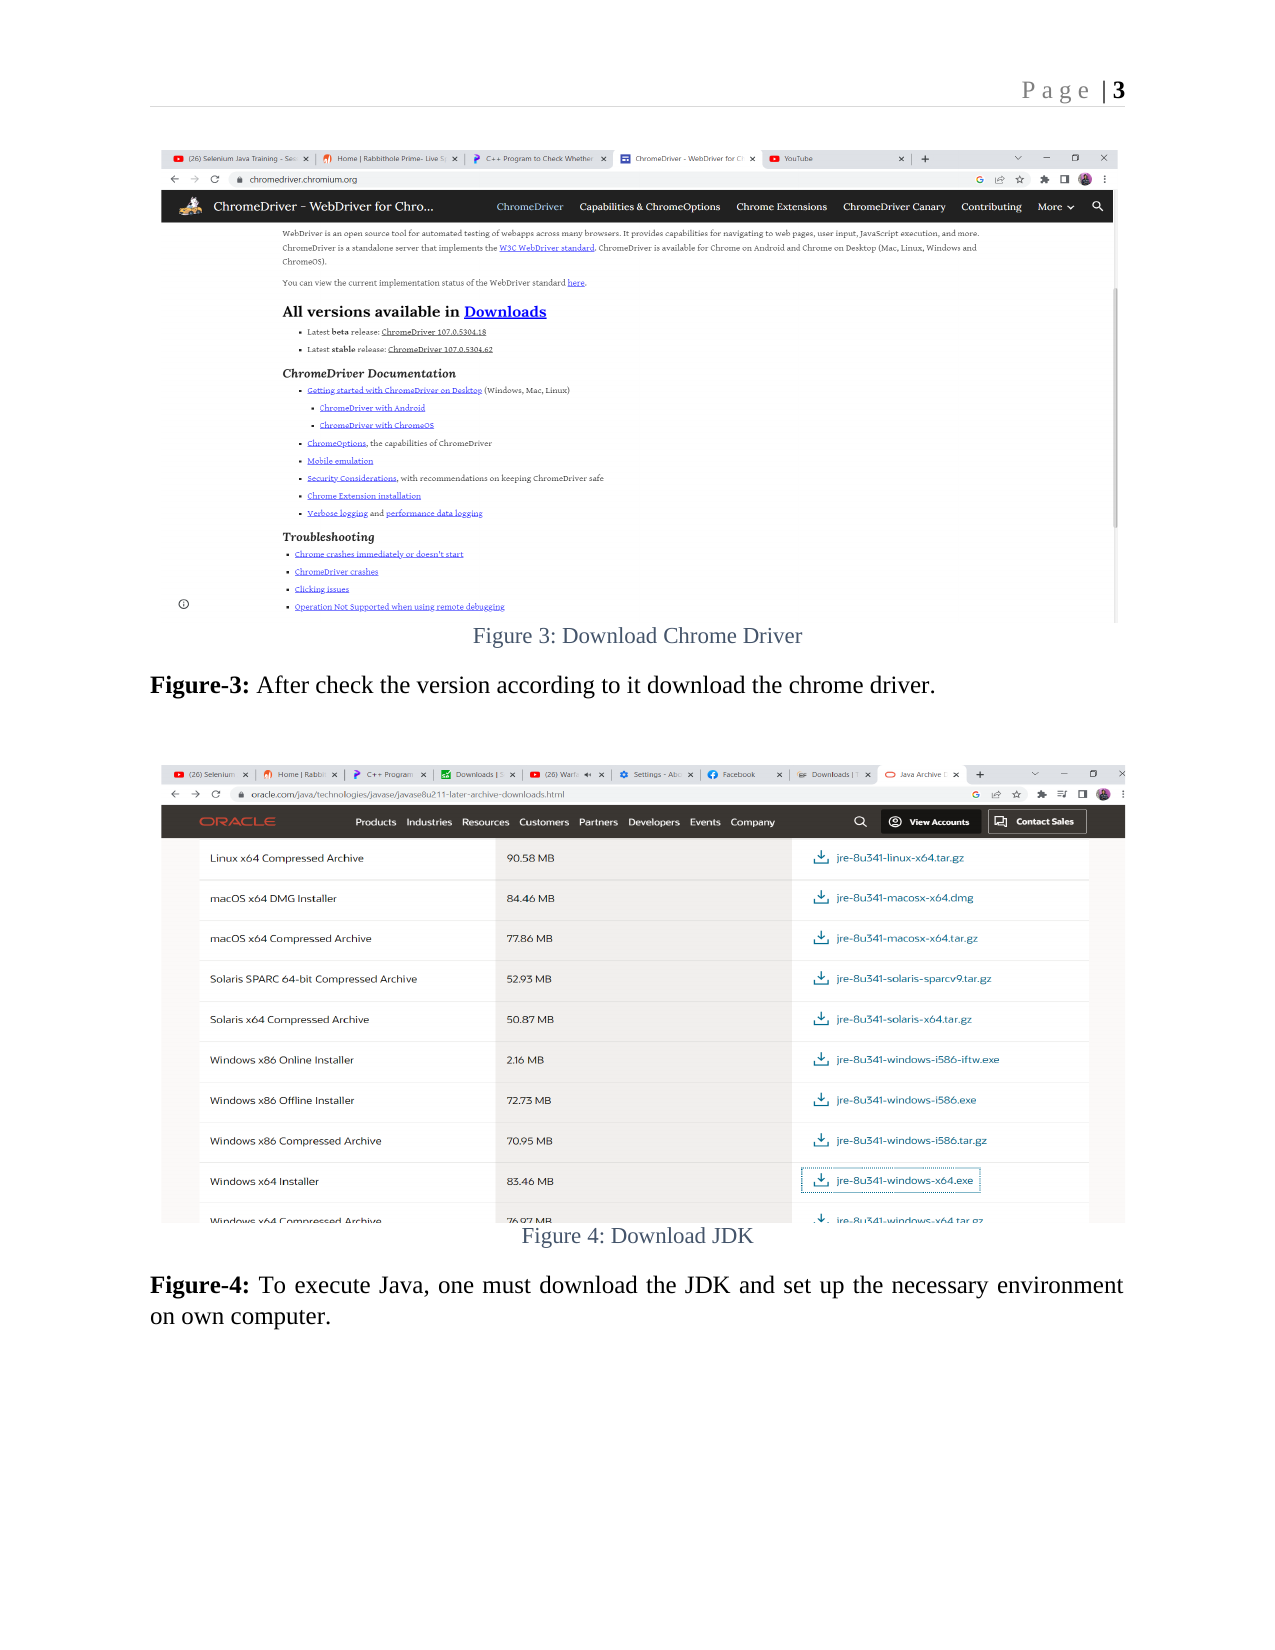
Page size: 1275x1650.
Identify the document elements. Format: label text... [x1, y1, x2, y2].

table_header Figure 4: Download JDK [150, 765, 1125, 1270]
picture [161, 765, 1125, 1223]
text Figure-3: After check the version according to it download the chrome driver. [150, 670, 1125, 698]
table_header Figure 3: Download Chrome Driver [150, 150, 1125, 670]
text Figure-4: To execute Java, one must download the JDK and set up the necessary environment on own computer. [150, 1270, 1125, 1329]
picture [161, 150, 1118, 623]
